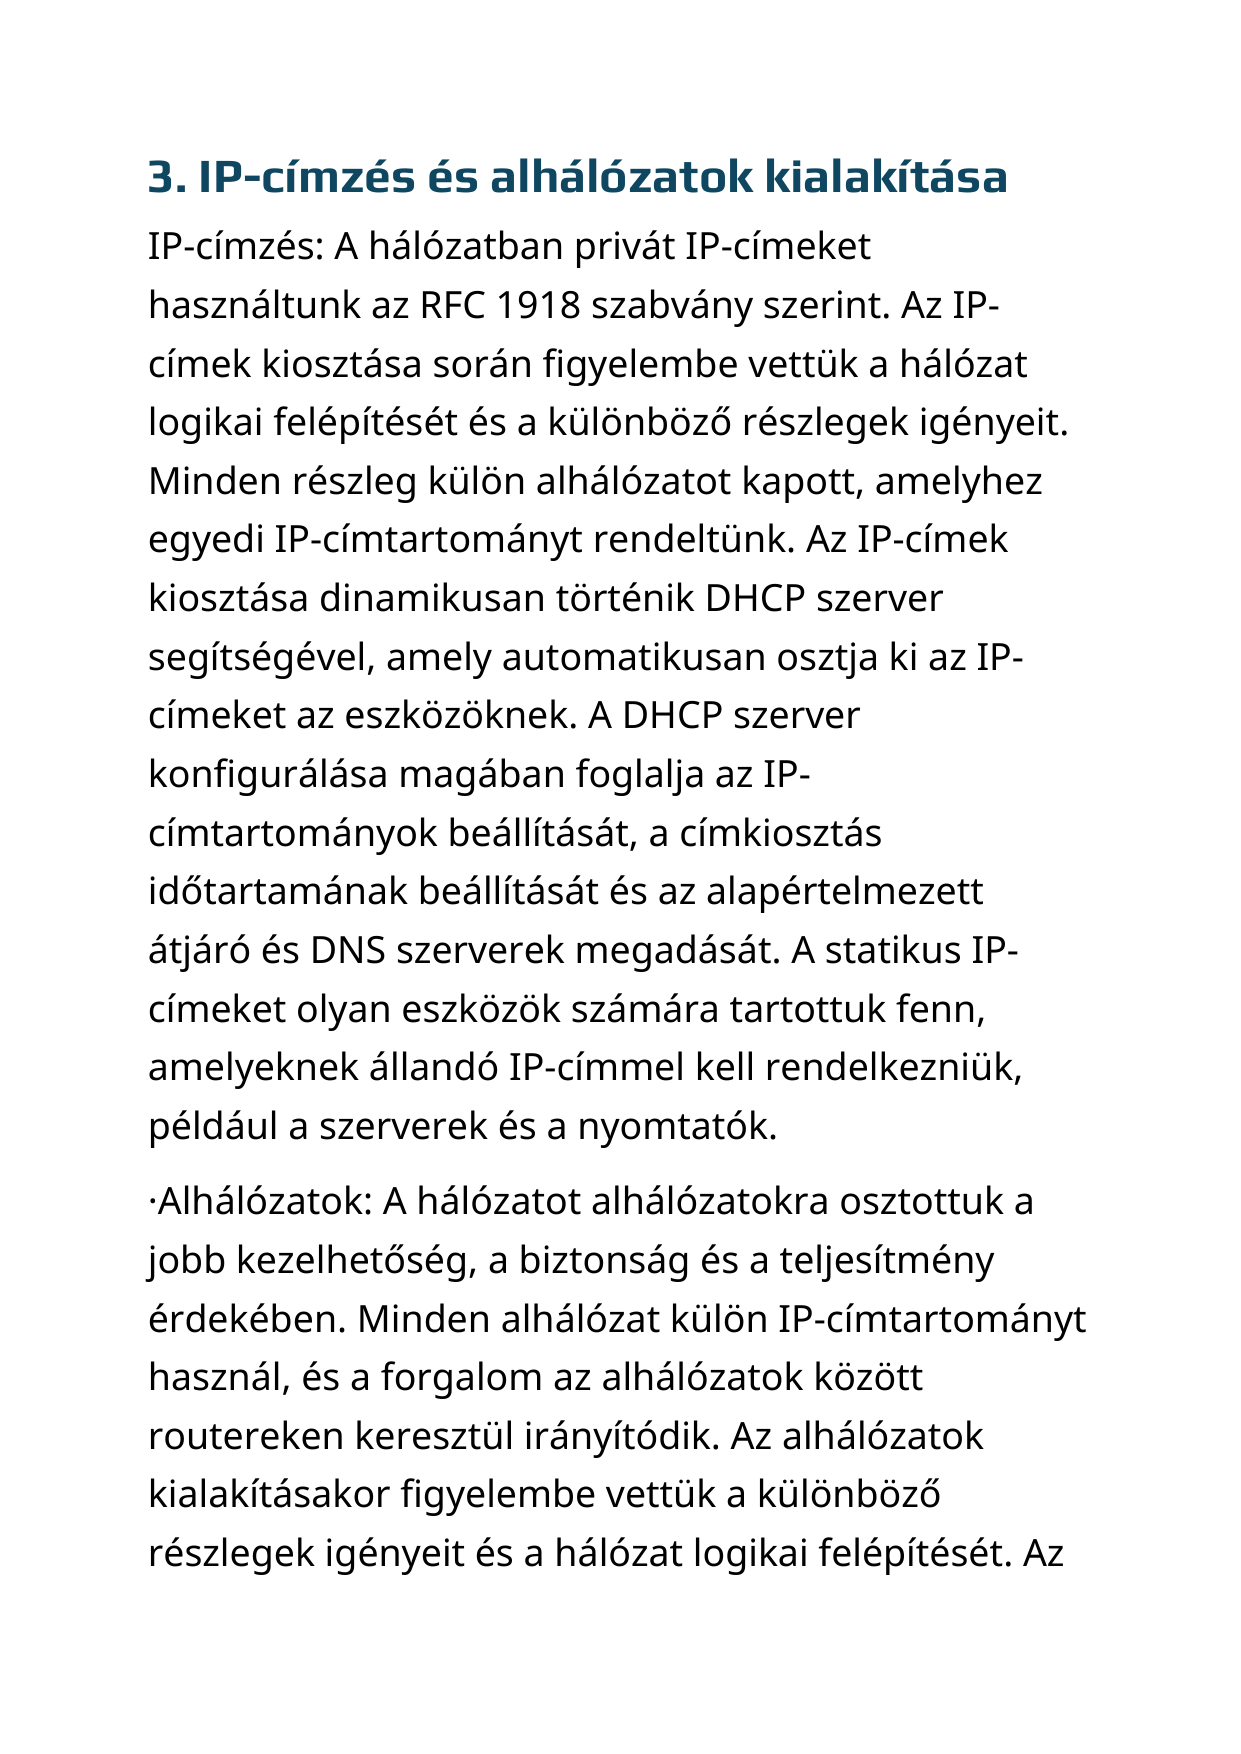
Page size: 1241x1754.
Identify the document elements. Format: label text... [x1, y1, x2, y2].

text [148, 1174, 1093, 1577]
text IP-címzés: A hálózatban privát IP-címeket használtunk az RFC 1918 szabvány szerint. Az IP-címek kiosztása során figyelembe vettük a hálózat logikai felépítését és a különböző részlegek igényeit. Minden részleg külön alhálózatot kapott, amelyhez egyedi IP-címtartományt rendeltünk. Az IP-címek kiosztása dinamikusan történik DHCP szerver segítségével, amely automatikusan osztja ki az IP-címeket az eszközöknek. A DHCP szerver konfigurálása magában foglalja az IP-címtartományok beállítását, a címkiosztás időtartamának beállítását és az alapértelmezett átjáró és DNS szerverek megadását. A statikus IP-címeket olyan eszközök számára tartottuk fenn, amelyeknek állandó IP-címmel kell rendelkezniük, például a szerverek és a nyomtatók. [148, 219, 1093, 1150]
text 3. IP-címzés és alhálózatok kialakítása [148, 148, 1093, 203]
